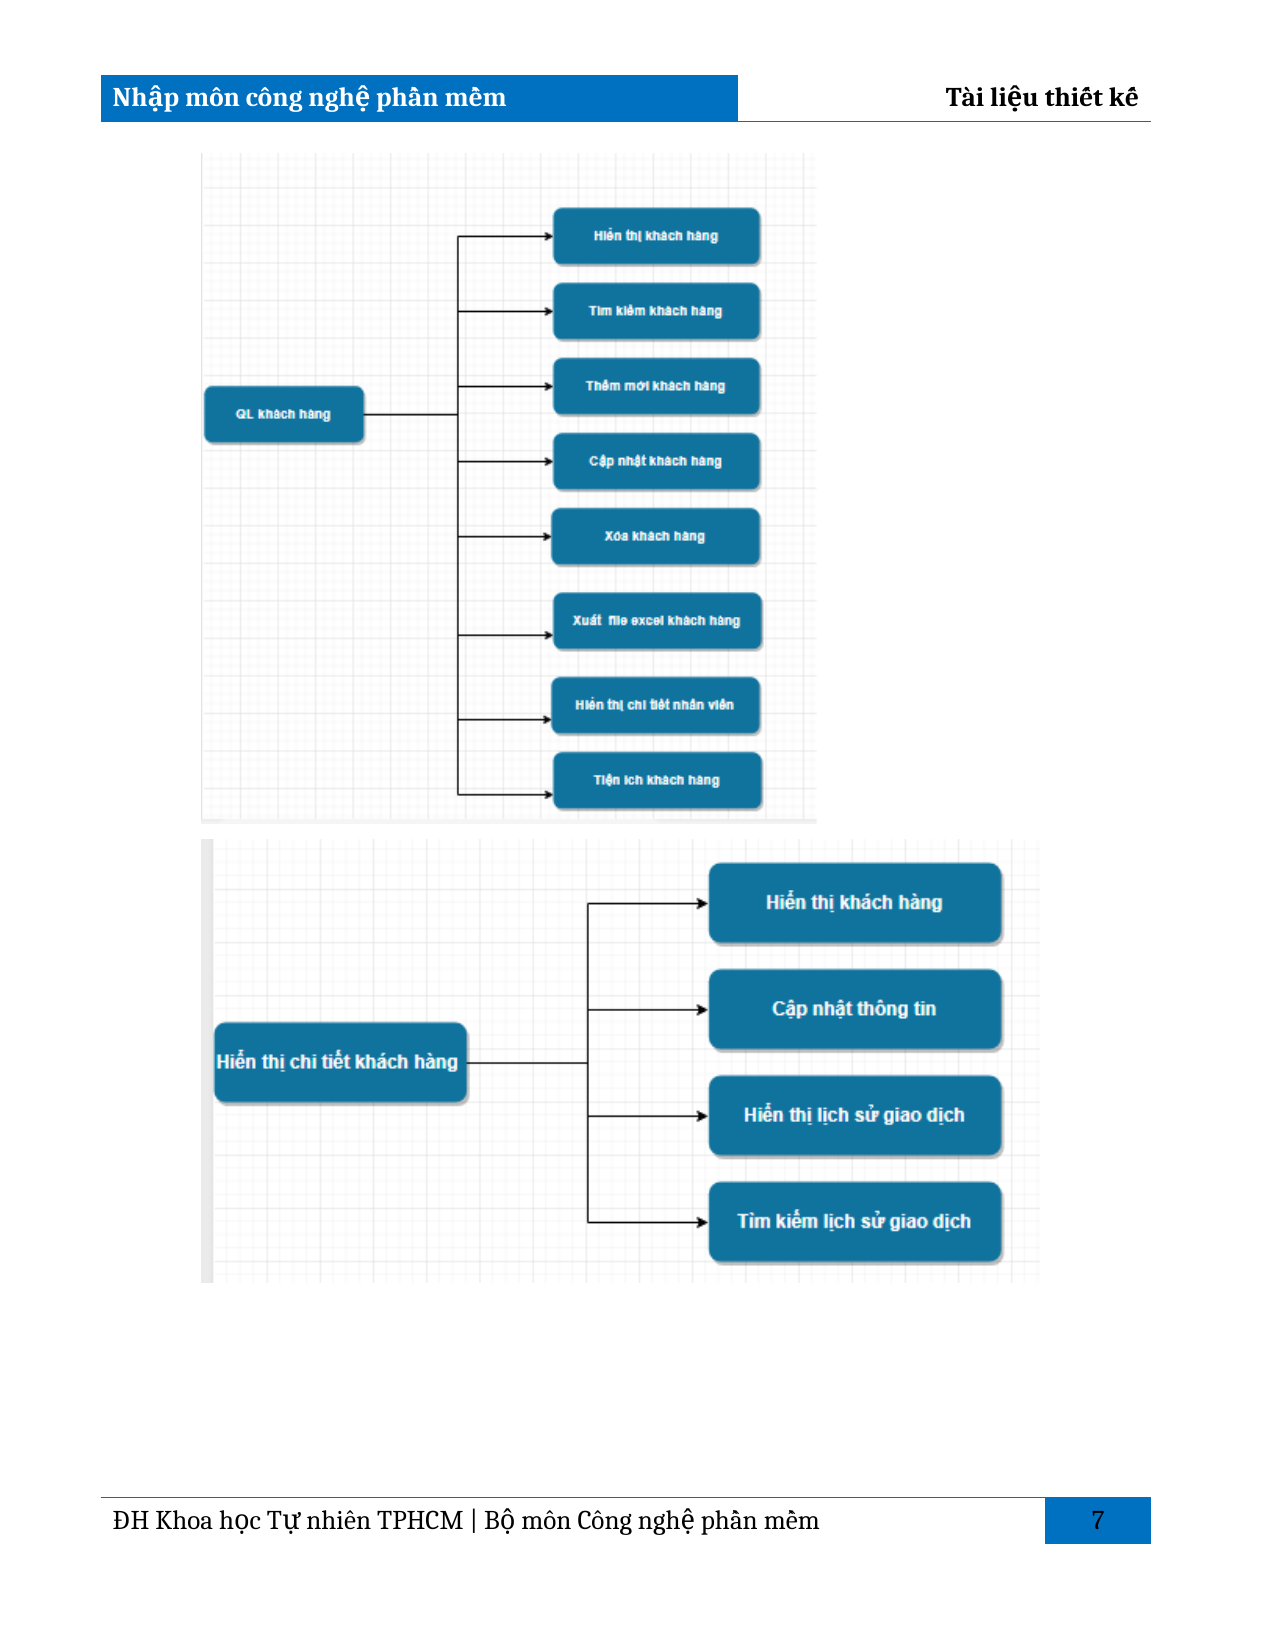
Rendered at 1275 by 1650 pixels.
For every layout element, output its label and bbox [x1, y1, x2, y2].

picture [201, 839, 1041, 1283]
picture [201, 153, 817, 824]
